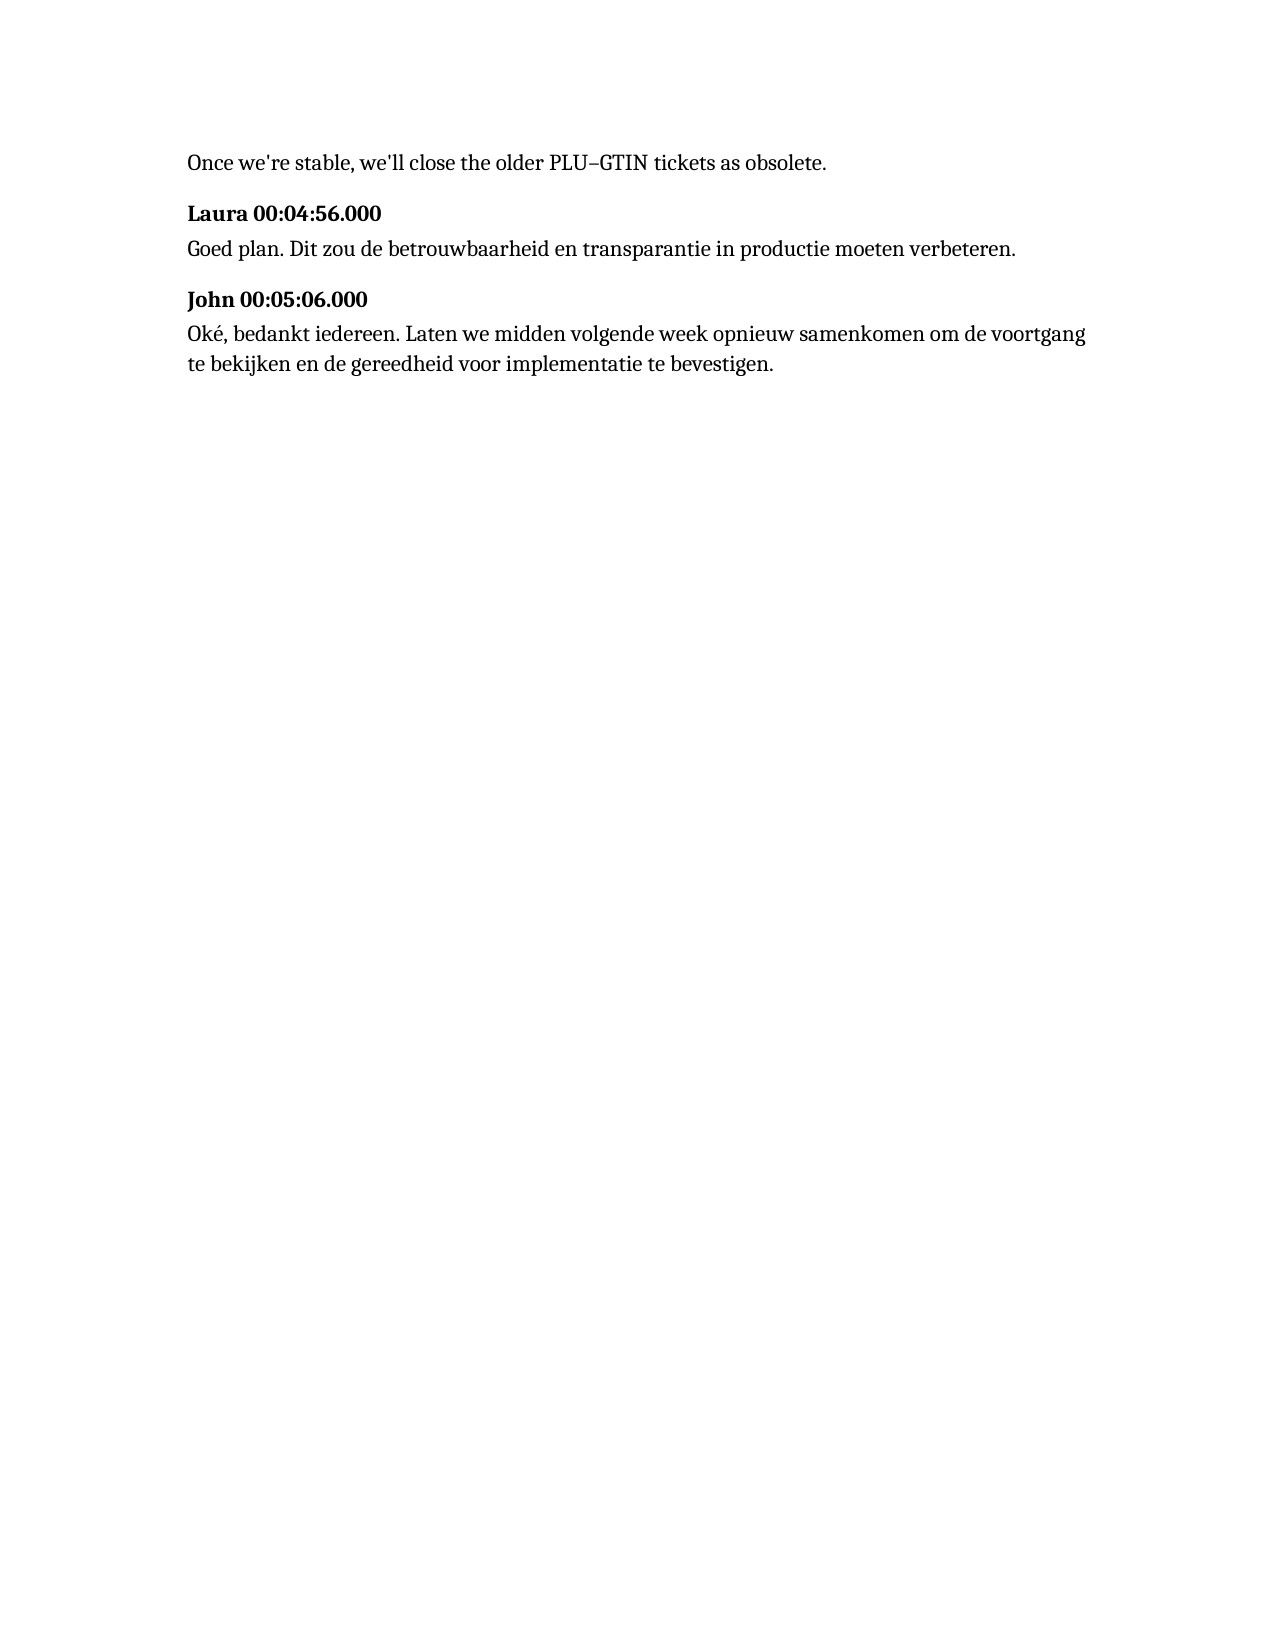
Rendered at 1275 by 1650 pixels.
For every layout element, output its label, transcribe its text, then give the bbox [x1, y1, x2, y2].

text Laura 00:04:56.000 [187, 201, 1087, 227]
text John 00:05:06.000 [187, 286, 1087, 313]
text Once we're stable, we'll close the older PLU–GTIN tickets as obsolete. [187, 150, 1087, 176]
text Oké, bedankt iedereen. Laten we midden volgende week opnieuw samenkomen om de voortgang te bekijken en de gereedheid voor implementatie te bevestigen. [187, 321, 1087, 377]
text Goed plan. Dit zou de betrouwbaarheid en transparantie in productie moeten verbeteren. [187, 235, 1087, 262]
